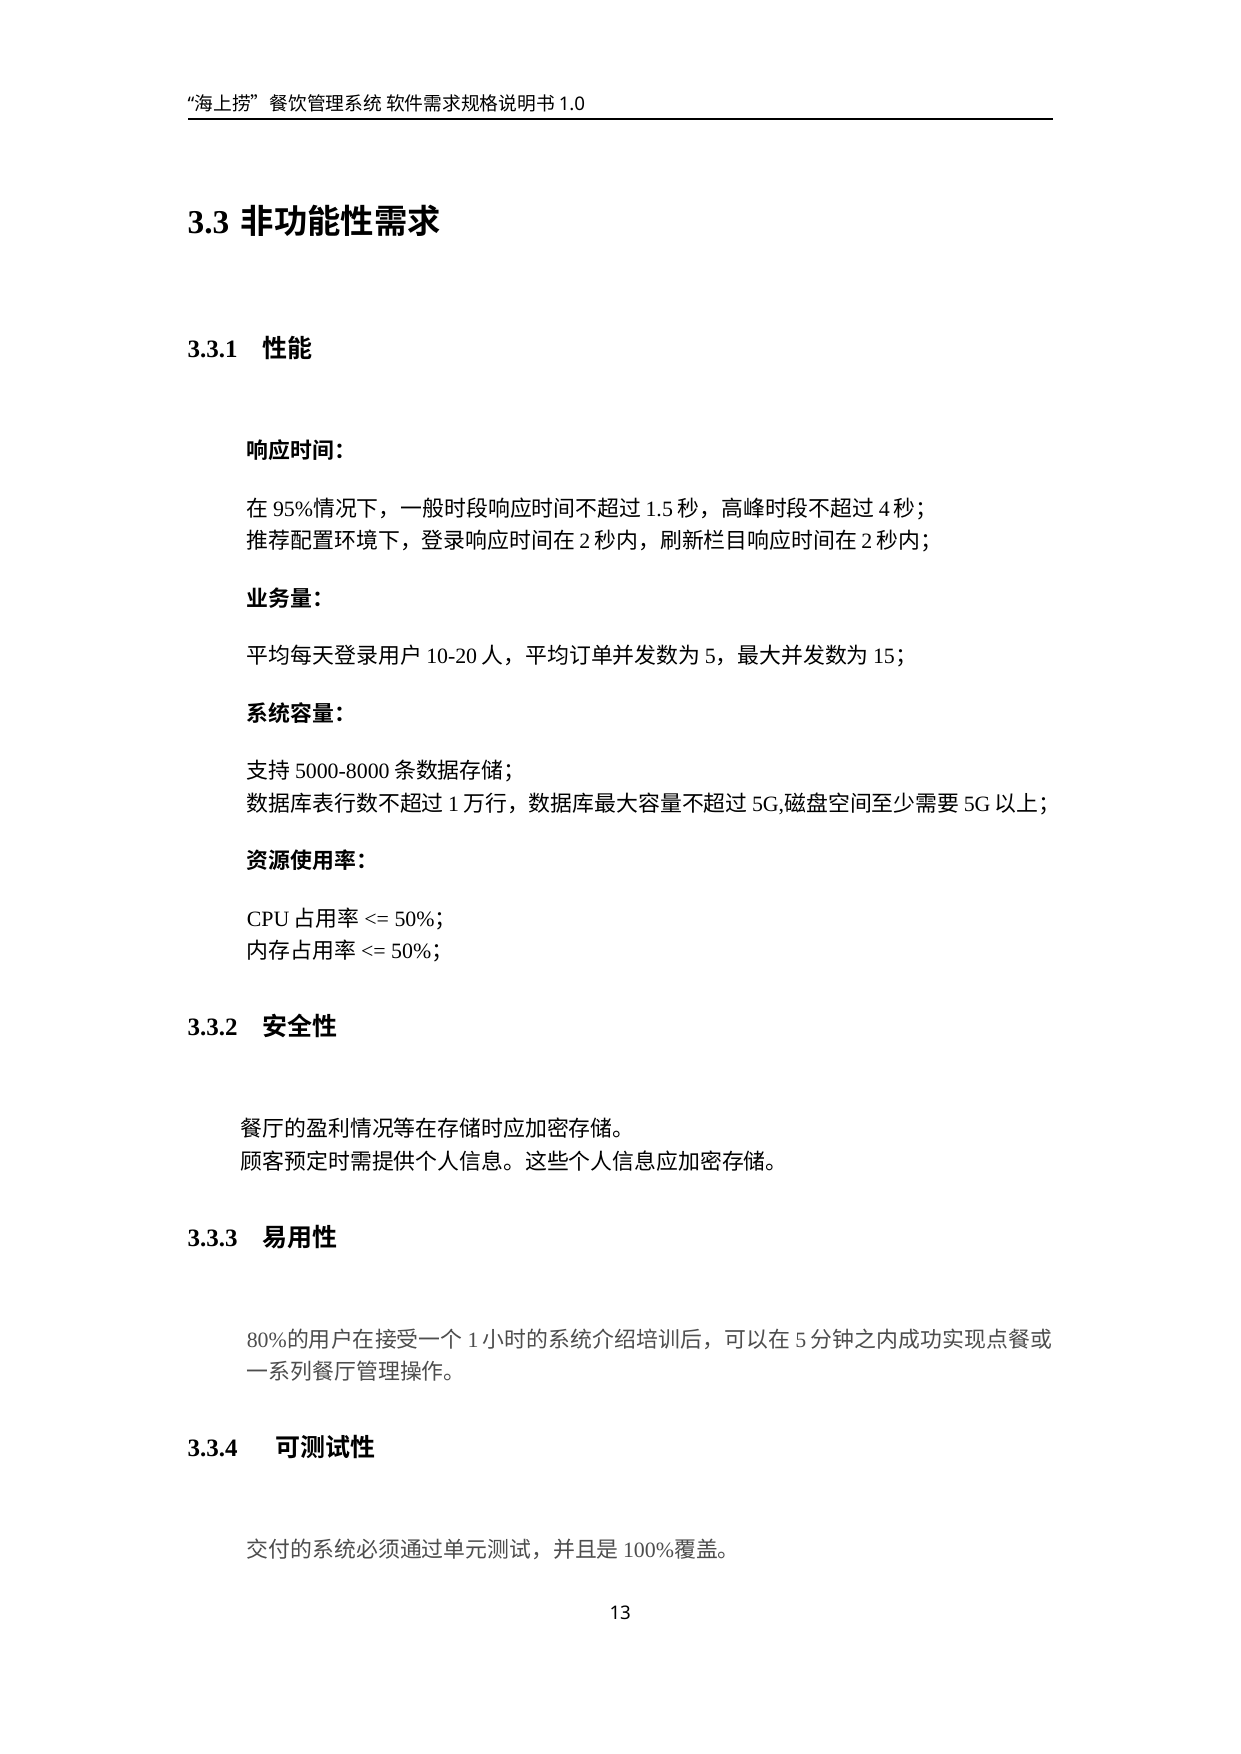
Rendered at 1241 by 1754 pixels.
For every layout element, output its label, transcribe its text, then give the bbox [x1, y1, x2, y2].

text 支持5000-8000条数据存储； [247, 753, 1053, 785]
subtitle 非功能性需求 [187, 187, 1053, 252]
text 80%的用户在接受一个1小时的系统介绍培训后，可以在5分钟之内成功实现点餐或一系列餐厅管理操作。 [247, 1321, 1053, 1386]
subtitle 3.3.4 可测试性 [187, 1413, 1053, 1478]
text 资源使用率： [247, 843, 1053, 875]
list 顾客预定时需提供个人信息。这些个人信息应加密存储。 [241, 1143, 1053, 1176]
subtitle 安全性 [187, 992, 1053, 1057]
text 响应时间： [247, 433, 1053, 465]
text 在95%情况下，一般时段响应时间不超过1.5秒，高峰时段不超过4秒； [247, 490, 1053, 523]
list 餐厅的盈利情况等在存储时应加密存储。 [241, 1111, 1053, 1143]
text 业务量： [247, 580, 1053, 613]
subtitle 性能 [187, 314, 1053, 379]
text CPU占用率 <= 50%； [247, 900, 1053, 933]
text 数据库表行数不超过1万行，数据库最大容量不超过5G,磁盘空间至少需要5G以上； [247, 785, 1053, 818]
text 系统容量： [247, 695, 1053, 728]
text 推荐配置环境下，登录响应时间在2秒内，刷新栏目响应时间在2秒内； [247, 523, 1053, 555]
text 交付的系统必须通过单元测试，并且是100%覆盖。 [247, 1532, 1053, 1564]
text 平均每天登录用户10-20人，平均订单并发数为5，最大并发数为15； [247, 638, 1053, 670]
subtitle 易用性 [187, 1203, 1053, 1268]
text 内存占用率 <= 50%； [247, 933, 1053, 965]
